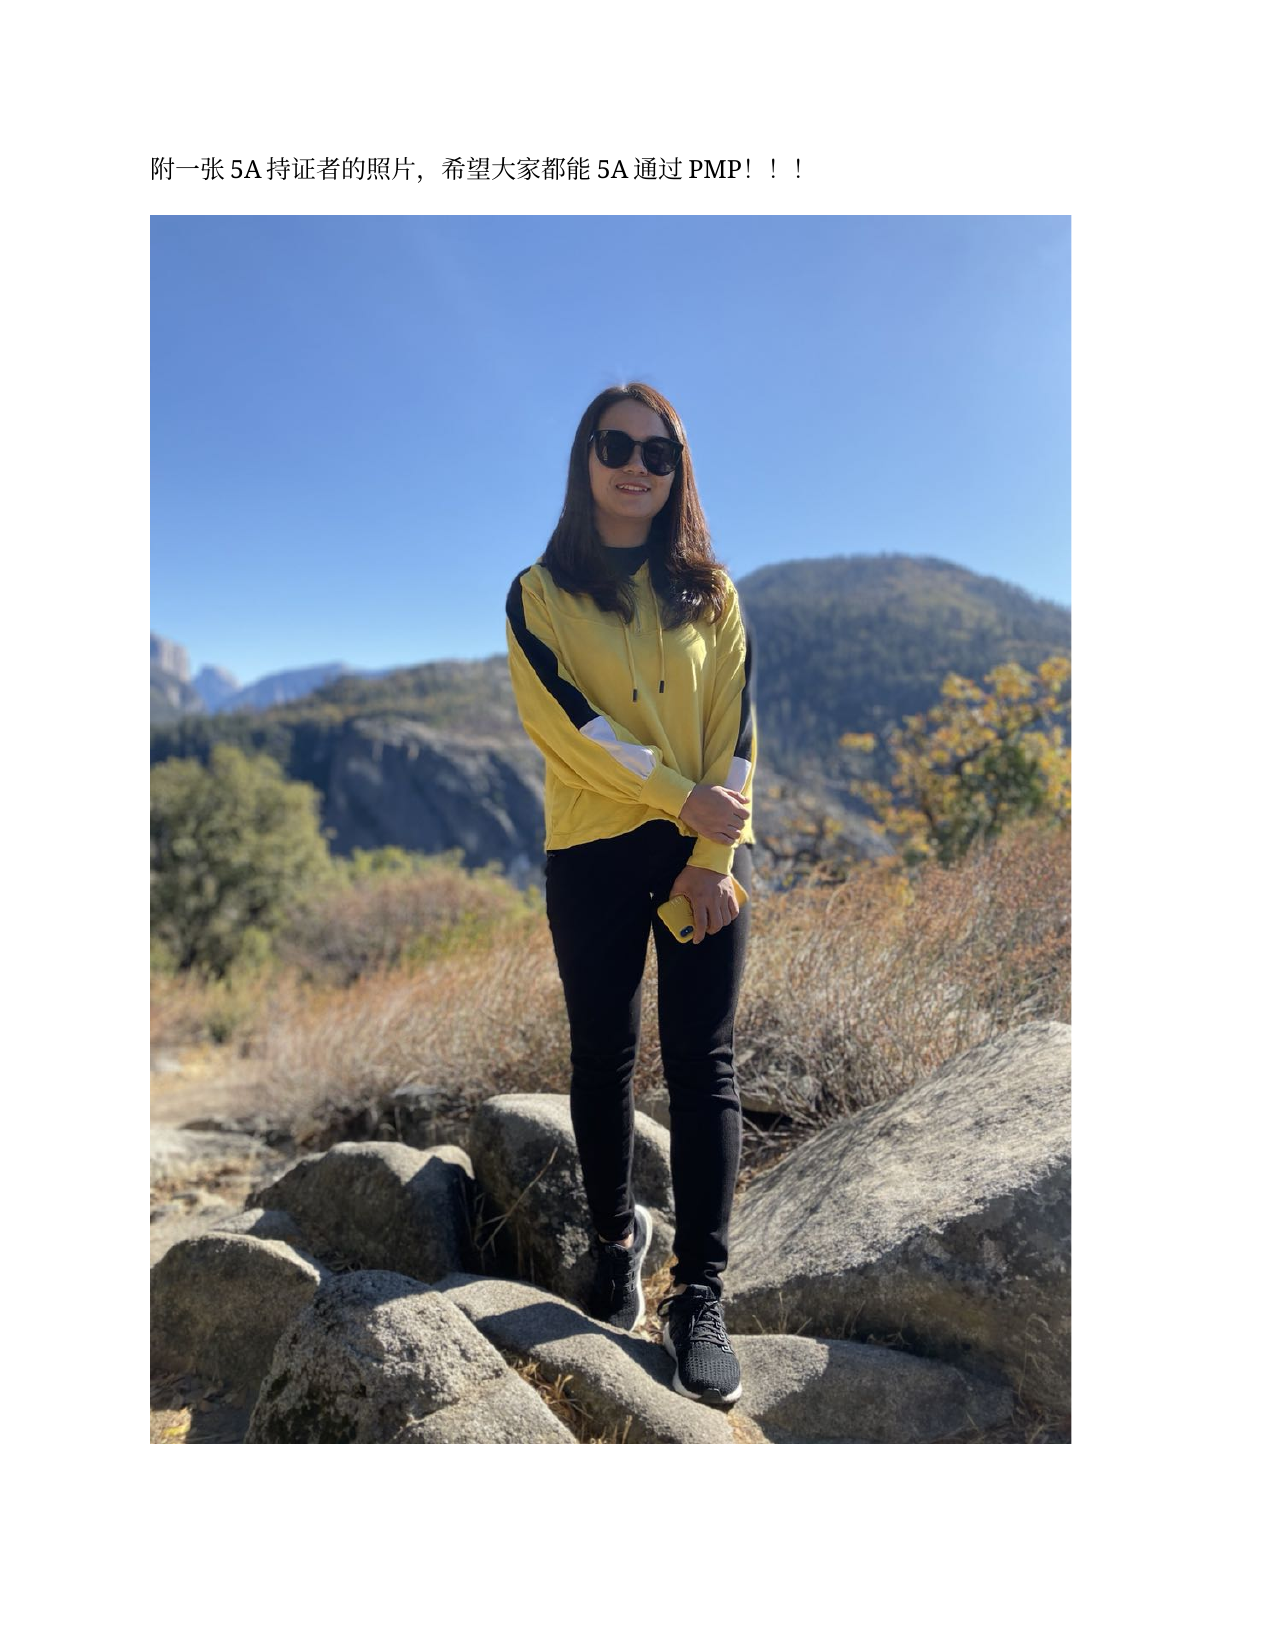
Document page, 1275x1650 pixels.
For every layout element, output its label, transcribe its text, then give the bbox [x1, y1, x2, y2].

text 附一张5A持证者的照片，希望大家都能5A通过PMP！！！ [150, 150, 1125, 186]
picture [150, 215, 1072, 1444]
